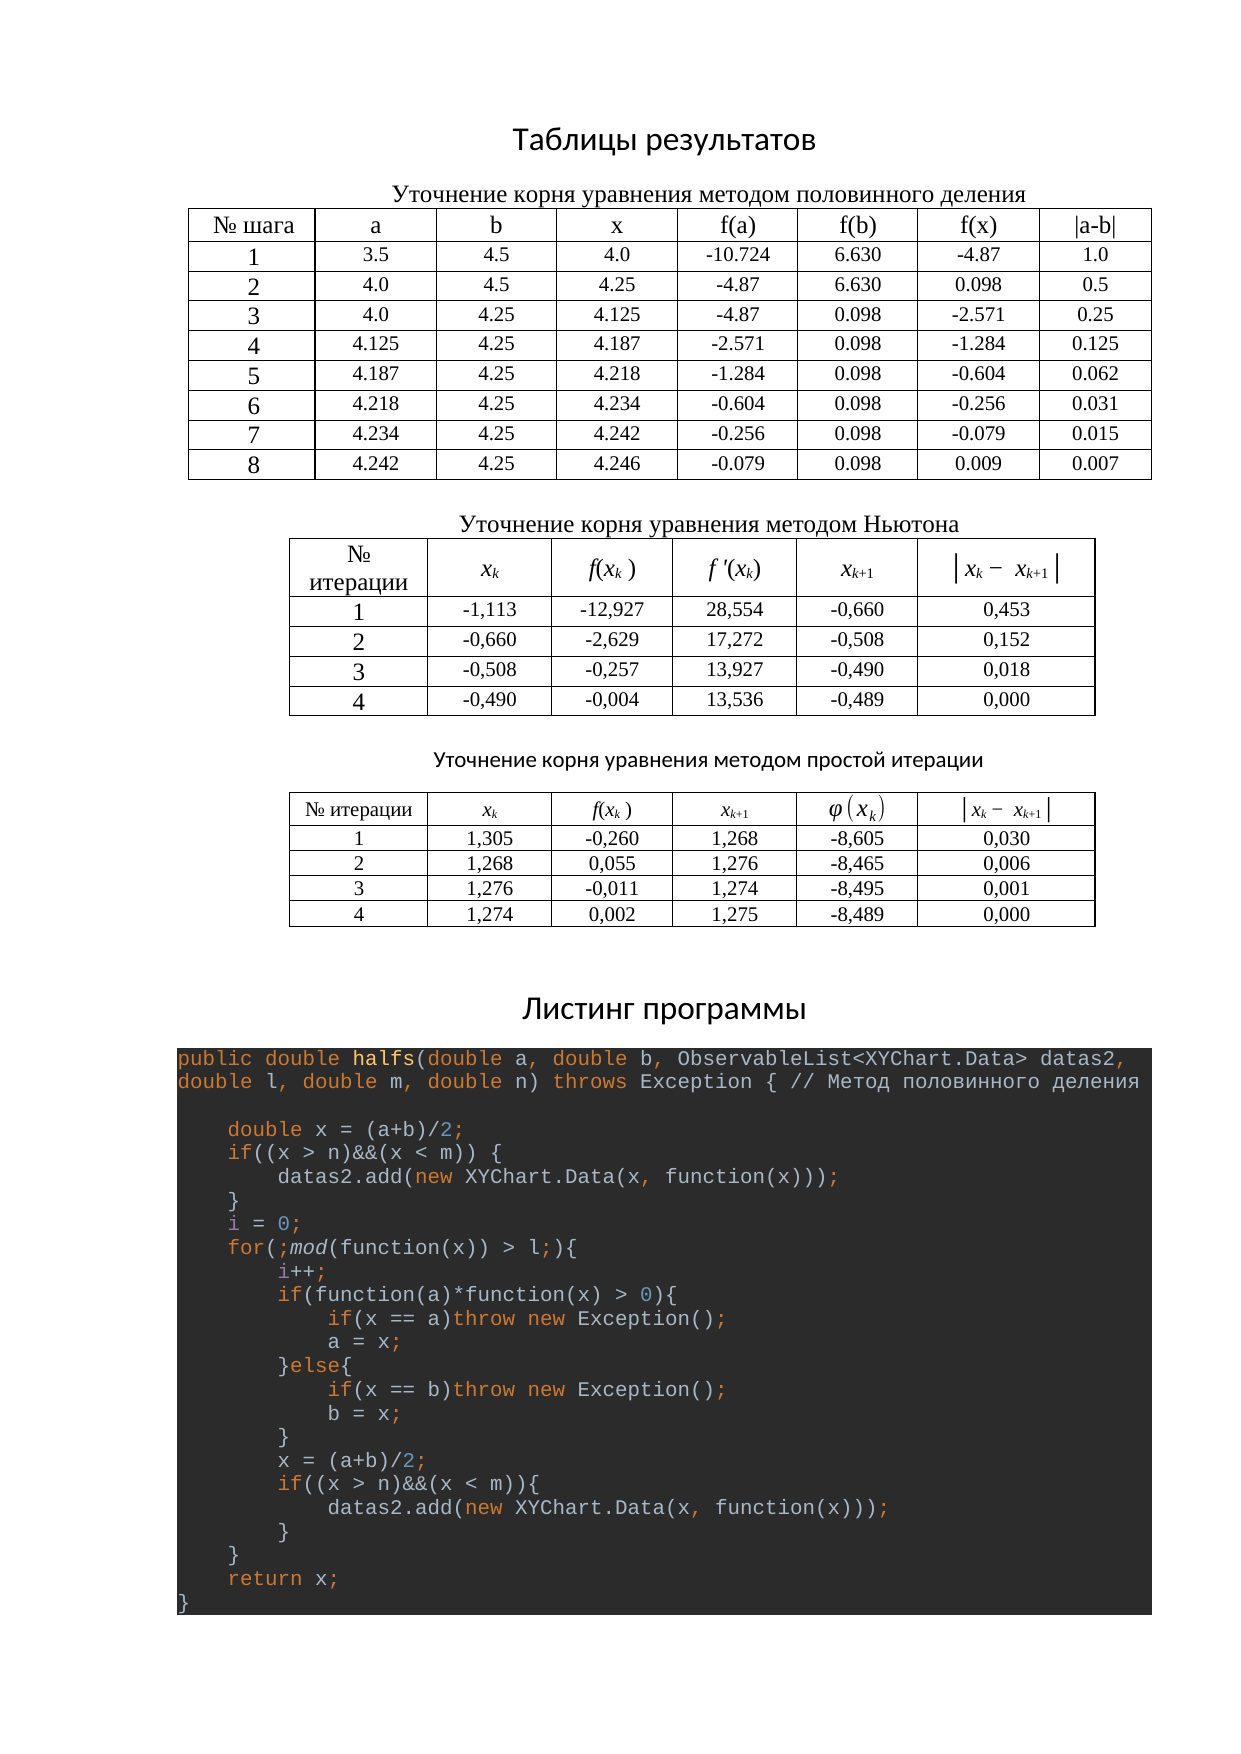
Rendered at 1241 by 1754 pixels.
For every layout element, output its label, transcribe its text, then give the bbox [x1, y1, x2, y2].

table_cell 0.009 [918, 450, 1039, 479]
table_cell 3 [290, 657, 427, 686]
table_cell 1 [290, 597, 427, 626]
table_cell 2 [189, 272, 314, 300]
table_cell 0,152 [918, 627, 1094, 656]
text public double halfs(double a, double b, ObservableList<XYChart.Data> datas2, double l, double m, double n) throws Exception { // Метод половинного деления [177, 1048, 1152, 1095]
table_header a [316, 209, 436, 241]
table_cell -4.87 [678, 272, 797, 300]
table_cell -0.079 [918, 421, 1039, 449]
table_header xk [428, 539, 551, 596]
table_header |a-b| [1040, 209, 1151, 241]
table_header [797, 793, 917, 825]
table_cell -0,508 [797, 627, 917, 656]
table_cell 13,536 [673, 687, 796, 715]
table_cell 4.242 [316, 450, 436, 479]
table_cell 4.25 [437, 361, 556, 390]
table_cell 1,274 [428, 901, 551, 926]
table_cell 0.098 [798, 301, 917, 330]
table_cell -0.256 [678, 421, 797, 449]
table_cell 7 [189, 421, 314, 449]
table_cell 4 [290, 901, 427, 926]
table_cell 4.125 [316, 331, 436, 360]
table_header b [437, 209, 556, 241]
table_header № шага [189, 209, 314, 241]
table_cell -1.284 [678, 361, 797, 390]
table_cell 0.098 [798, 391, 917, 419]
table_header f '(xk) [673, 539, 796, 596]
table_cell 4.218 [316, 391, 436, 419]
table_cell 0.25 [1040, 301, 1151, 330]
table_cell 0.031 [1040, 391, 1151, 419]
table_cell 17,272 [673, 627, 796, 656]
table_cell 4.242 [557, 421, 677, 449]
table_cell 1 [290, 826, 427, 850]
table_cell 4.234 [557, 391, 677, 419]
table_header № итерации [290, 539, 427, 596]
table_cell 4.5 [437, 272, 556, 300]
table_cell 4.25 [437, 421, 556, 449]
text Уточнение корня уравнения методом простой итерации [177, 745, 1152, 773]
table_cell 0.098 [798, 361, 917, 390]
table_cell -0.604 [678, 391, 797, 419]
table_cell 0.098 [798, 450, 917, 479]
table_cell 4.25 [437, 450, 556, 479]
table_cell 3 [290, 876, 427, 900]
table_header x [557, 209, 677, 241]
table_cell 0.062 [1040, 361, 1151, 390]
text Уточнение корня уравнения методом половинного деления [177, 179, 1152, 207]
table_cell -4.87 [678, 301, 797, 330]
table_cell -8,605 [797, 826, 917, 850]
table_cell 13,927 [673, 657, 796, 686]
table_cell -0.256 [918, 391, 1039, 419]
table_header f(b) [798, 209, 917, 241]
table_cell -8,465 [797, 851, 917, 875]
table_cell 0.015 [1040, 421, 1151, 449]
table_cell 0,453 [918, 597, 1094, 626]
table_cell 6.630 [798, 242, 917, 271]
table_cell 4.25 [437, 301, 556, 330]
text Уточнение корня уравнения методом Ньютона [177, 509, 1152, 538]
table_cell 4.25 [437, 331, 556, 360]
table_cell 5 [189, 361, 314, 390]
table_header xk+1 [673, 793, 796, 825]
table_cell 0.125 [1040, 331, 1151, 360]
table_cell -0.604 [918, 361, 1039, 390]
table_cell 4.187 [557, 331, 677, 360]
text Таблицы результатов [177, 118, 1152, 159]
table_cell 3 [189, 301, 314, 330]
table_header f(a) [678, 209, 797, 241]
table_cell 0,002 [552, 901, 672, 926]
table_cell 4.246 [557, 450, 677, 479]
table_cell -0,260 [552, 826, 672, 850]
table_cell 1.0 [1040, 242, 1151, 271]
table_cell -2.571 [678, 331, 797, 360]
table_cell 0.098 [918, 272, 1039, 300]
table_cell 4.218 [557, 361, 677, 390]
table_cell -8,489 [797, 901, 917, 926]
table_cell 0,001 [918, 876, 1094, 900]
table_header № итерации [290, 793, 427, 825]
table_cell -0,489 [797, 687, 917, 715]
table_cell -12,927 [552, 597, 672, 626]
table_cell -0,660 [428, 627, 551, 656]
table_cell 3.5 [316, 242, 436, 271]
table_cell -2.571 [918, 301, 1039, 330]
table_cell 6.630 [798, 272, 917, 300]
table_cell -2,629 [552, 627, 672, 656]
table_cell 8 [189, 450, 314, 479]
table_cell 4.25 [437, 391, 556, 419]
table_cell 1,276 [673, 851, 796, 875]
table_cell -0,011 [552, 876, 672, 900]
table_cell 4 [189, 331, 314, 360]
table_cell 0,000 [918, 901, 1094, 926]
table_header xk [428, 793, 551, 825]
table_cell 4.0 [316, 272, 436, 300]
table_cell 0,055 [552, 851, 672, 875]
table_cell 6 [189, 391, 314, 419]
table_cell 1 [189, 242, 314, 271]
table_cell 0,000 [918, 687, 1094, 715]
table_cell -0,257 [552, 657, 672, 686]
table_cell 0,030 [918, 826, 1094, 850]
table_cell -1,113 [428, 597, 551, 626]
table_cell 0,018 [918, 657, 1094, 686]
table_cell -0,004 [552, 687, 672, 715]
table_cell 4.0 [557, 242, 677, 271]
table_cell 4.25 [557, 272, 677, 300]
table_cell 1,305 [428, 826, 551, 850]
text Листинг программы [177, 987, 1152, 1028]
table_cell 0.5 [1040, 272, 1151, 300]
table_header f(x) [918, 209, 1039, 241]
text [177, 1095, 1152, 1615]
table_cell -0,508 [428, 657, 551, 686]
table_cell -10.724 [678, 242, 797, 271]
table_cell 4.5 [437, 242, 556, 271]
table_header │xk − xk+1│ [918, 539, 1094, 596]
table_cell 0,006 [918, 851, 1094, 875]
table_header │xk − xk+1│ [918, 793, 1094, 825]
table_cell 4.0 [316, 301, 436, 330]
table_cell 4.234 [316, 421, 436, 449]
table_cell 1,268 [428, 851, 551, 875]
table_header xk+1 [797, 539, 917, 596]
table_cell 4 [290, 687, 427, 715]
table_cell 1,276 [428, 876, 551, 900]
table_cell -8,495 [797, 876, 917, 900]
table_header f(xk ) [552, 539, 672, 596]
table_cell 0.007 [1040, 450, 1151, 479]
table_cell 2 [290, 627, 427, 656]
table_cell 4.187 [316, 361, 436, 390]
table_cell 28,554 [673, 597, 796, 626]
table_cell -0,660 [797, 597, 917, 626]
table_cell 0.098 [798, 331, 917, 360]
table_cell -0,490 [797, 657, 917, 686]
table_cell -0.079 [678, 450, 797, 479]
table_header f(xk ) [552, 793, 672, 825]
table_cell -1.284 [918, 331, 1039, 360]
table_cell 0.098 [798, 421, 917, 449]
table_cell -4.87 [918, 242, 1039, 271]
table_cell 4.125 [557, 301, 677, 330]
table_cell -0,490 [428, 687, 551, 715]
table_cell 1,275 [673, 901, 796, 926]
table_cell 1,268 [673, 826, 796, 850]
table_cell 2 [290, 851, 427, 875]
table_cell 1,274 [673, 876, 796, 900]
